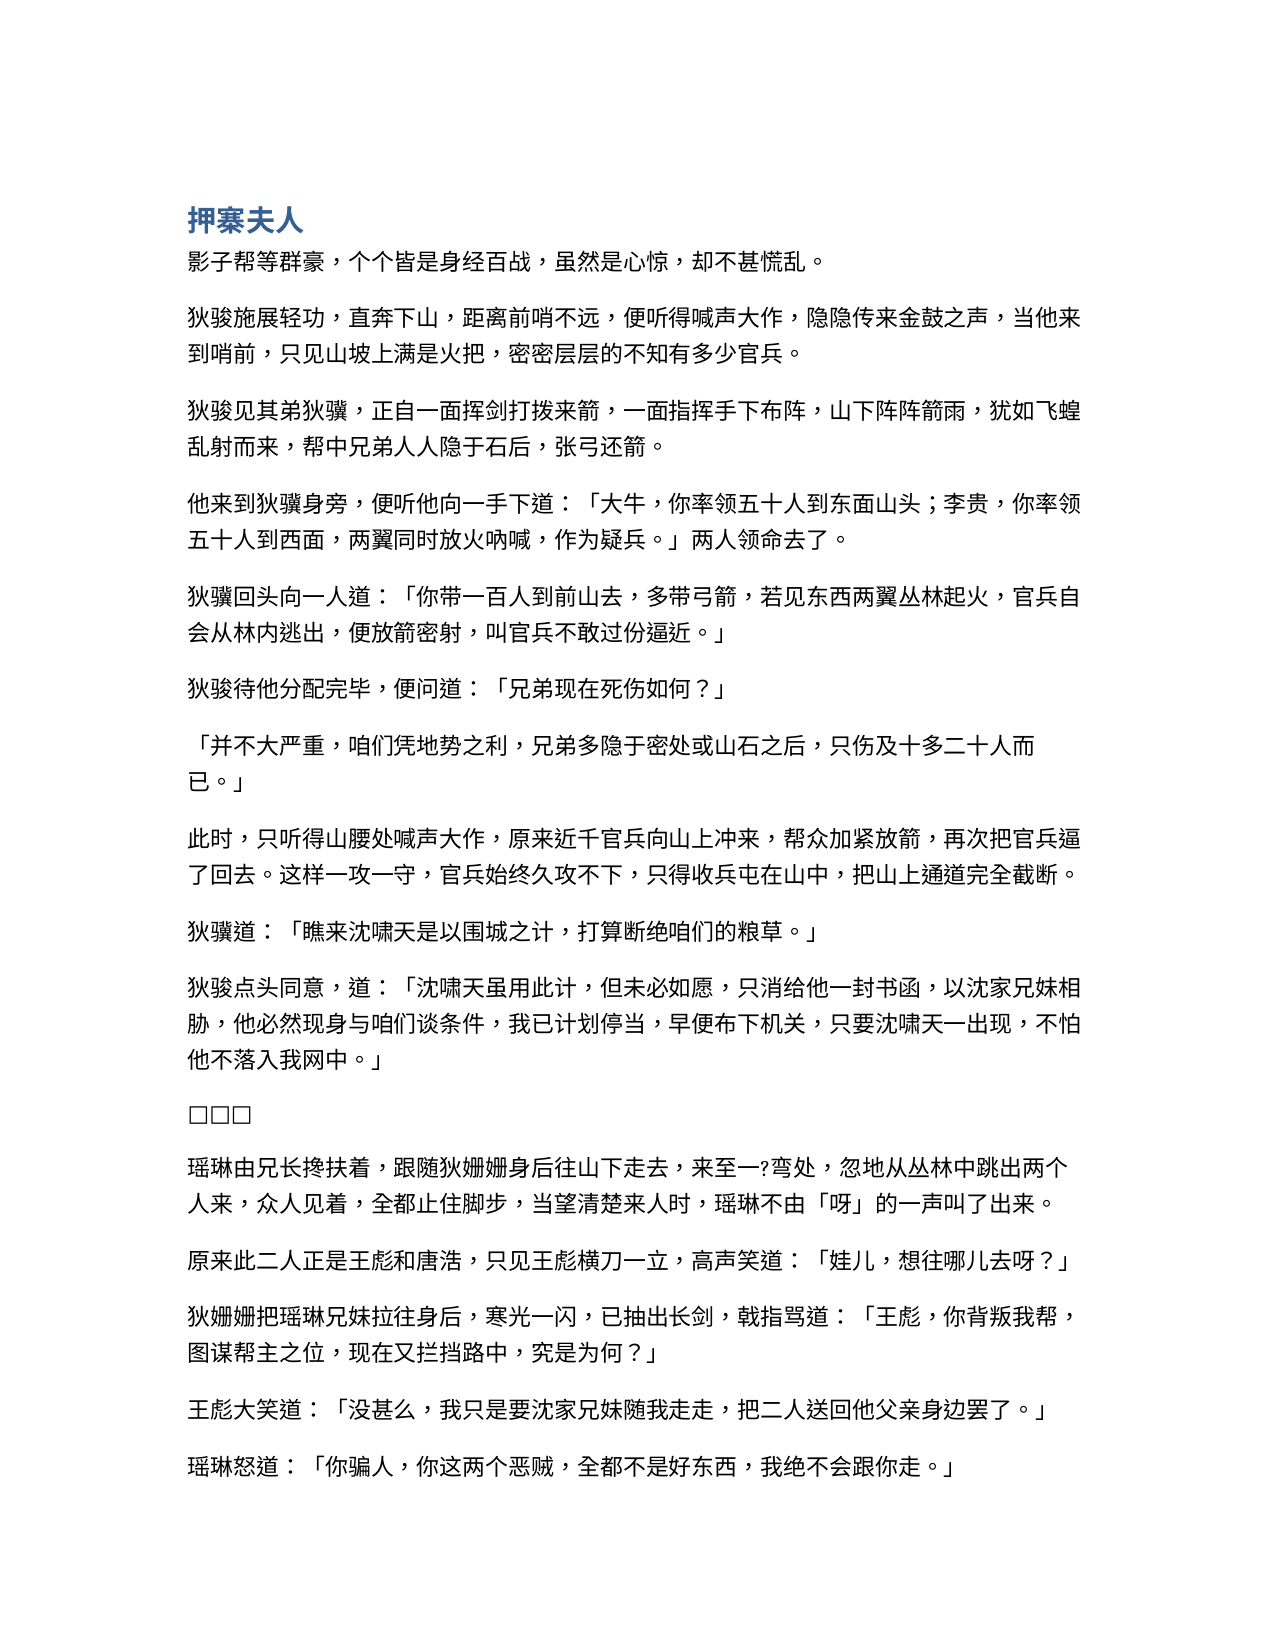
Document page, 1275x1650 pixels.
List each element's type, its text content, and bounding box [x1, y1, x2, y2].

text 狄骏见其弟狄骥，正自一面挥剑打拨来箭，一面指挥手下布阵，山下阵阵箭雨，犹如飞蝗乱射而来，帮中兄弟人人隐于石后，张弓还箭。 [187, 395, 1087, 462]
text 影子帮等群豪，个个皆是身经百战，虽然是心惊，却不甚慌乱。 [187, 246, 1087, 277]
text 狄骥道：「瞧来沈啸天是以围城之计，打算断绝咱们的粮草。」 [187, 915, 1087, 947]
text 原来此二人正是王彪和唐浩，只见王彪横刀一立，高声笑道：「娃儿，想往哪儿去呀？」 [187, 1244, 1087, 1276]
text 此时，只听得山腰处喊声大作，原来近千官兵向山上冲来，帮众加紧放箭，再次把官兵逼了回去。这样一攻一守，官兵始终久攻不下，只得收兵屯在山中，把山上通道完全截断。 [187, 823, 1087, 890]
text 狄骥回头向一人道：「你带一百人到前山去，多带弓箭，若见东西两翼丛林起火，官兵自会从林内逃出，便放箭密射，叫官兵不敢过份逼近。」 [187, 581, 1087, 648]
text 狄骏待他分配完毕，便问道：「兄弟现在死伤如何？」 [187, 673, 1087, 704]
text 瑶琳怒道：「你骗人，你这两个恶贼，全都不是好东西，我绝不会跟你走。」 [187, 1451, 1087, 1482]
text □□□ [187, 1101, 1087, 1127]
text 瑶琳由兄长搀扶着，跟随狄姗姗身后往山下走去，来至一?弯处，忽地从丛林中跳出两个人来，众人见着，全都止住脚步，当望清楚来人时，瑶琳不由「呀」的一声叫了出来。 [187, 1152, 1087, 1219]
subtitle 押寨夫人 [187, 200, 1087, 240]
text 狄骏点头同意，道：「沈啸天虽用此计，但未必如愿，只消给他一封书函，以沈家兄妹相胁，他必然现身与咱们谈条件，我已计划停当，早便布下机关，只要沈啸天一出现，不怕他不落入我网中。」 [187, 972, 1087, 1075]
text 他来到狄骥身旁，便听他向一手下道：「大牛，你率领五十人到东面山头；李贵，你率领五十人到西面，两翼同时放火吶喊，作为疑兵。」两人领命去了。 [187, 488, 1087, 555]
text 狄骏施展轻功，直奔下山，距离前哨不远，便听得喊声大作，隐隐传来金鼓之声，当他来到哨前，只见山坡上满是火把，密密层层的不知有多少官兵。 [187, 302, 1087, 369]
text 王彪大笑道：「没甚么，我只是要沈家兄妹随我走走，把二人送回他父亲身边罢了。」 [187, 1394, 1087, 1425]
text 狄姗姗把瑶琳兄妹拉往身后，寒光一闪，已抽出长剑，戟指骂道：「王彪，你背叛我帮，图谋帮主之位，现在又拦挡路中，究是为何？」 [187, 1301, 1087, 1368]
text 「并不大严重，咱们凭地势之利，兄弟多隐于密处或山石之后，只伤及十多二十人而已。」 [187, 730, 1087, 797]
